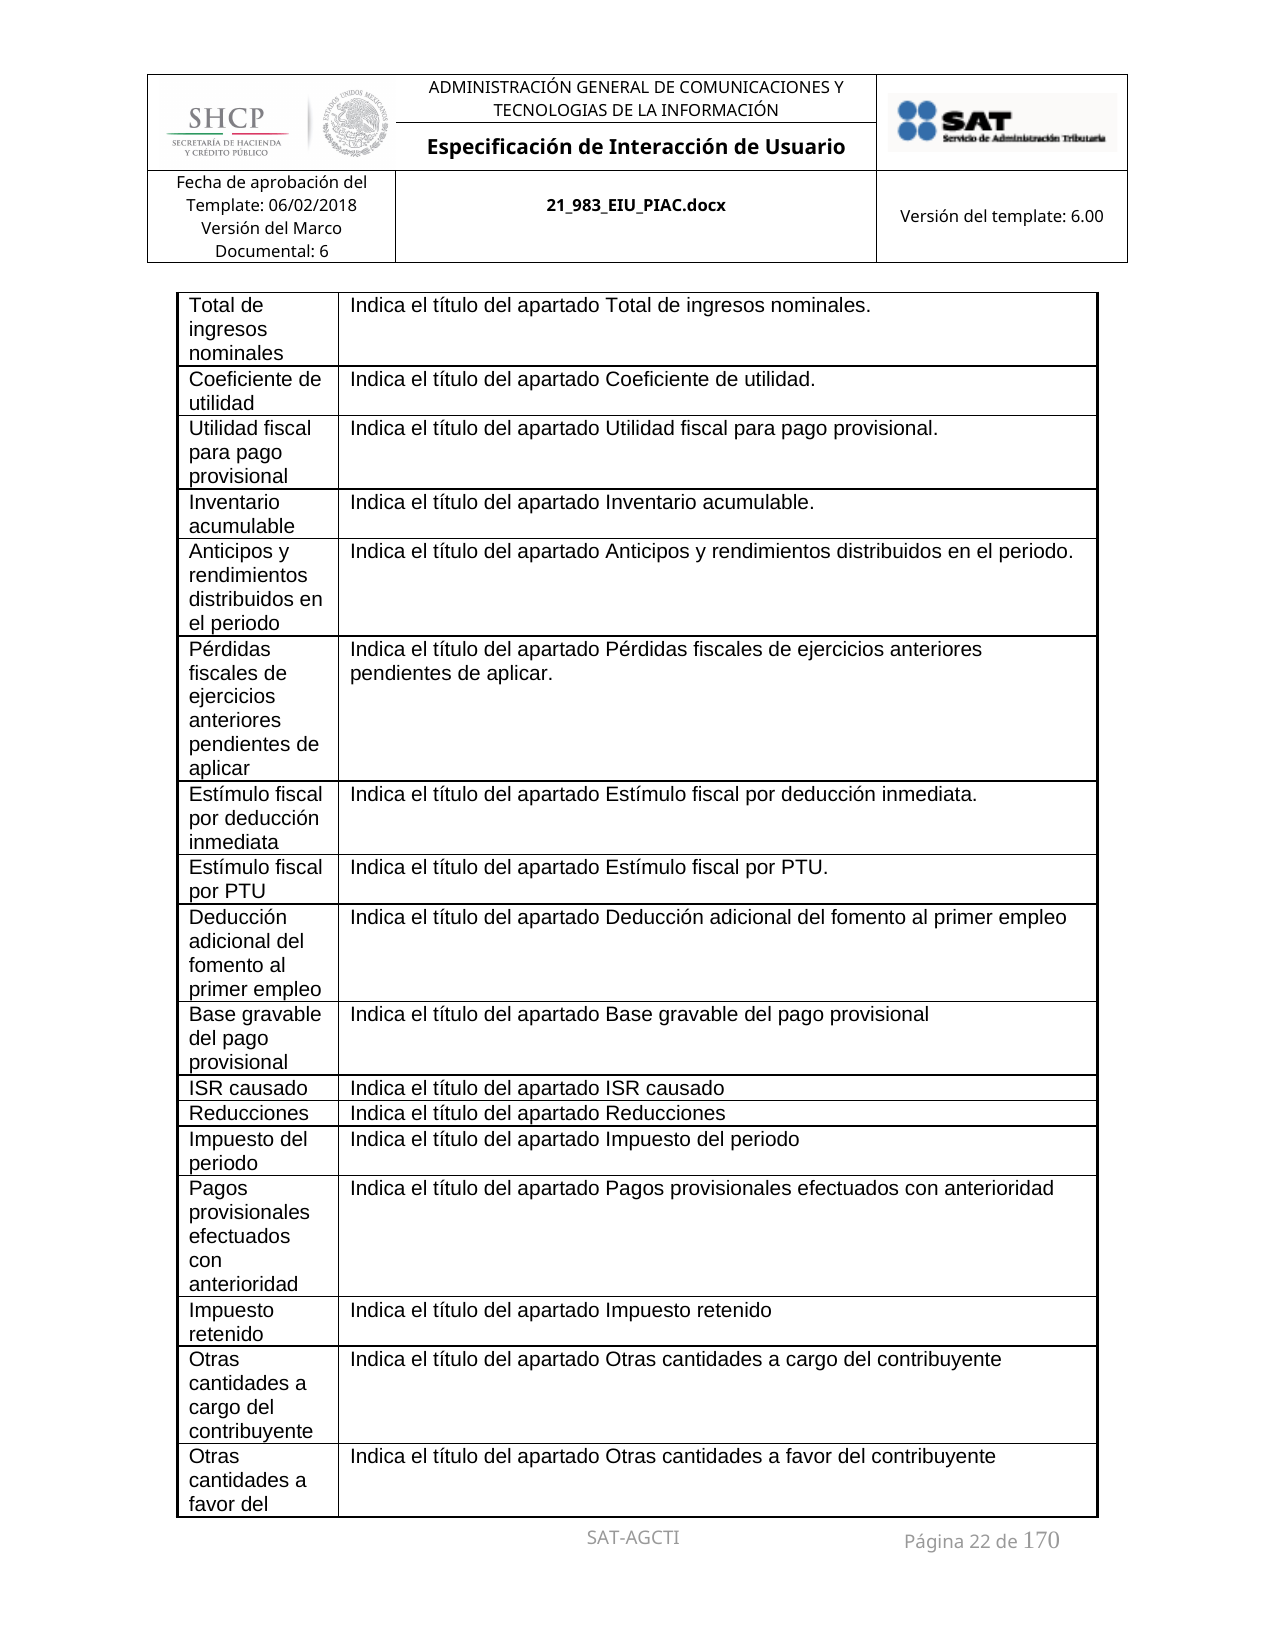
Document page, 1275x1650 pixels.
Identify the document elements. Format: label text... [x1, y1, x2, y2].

table_cell Coeficiente de utilidad [179, 367, 338, 414]
table_cell Indica el título del apartado Base gravable del pago provisional [339, 1002, 1096, 1074]
table_cell Utilidad fiscal para pago provisional [179, 416, 338, 488]
table_cell Inventario acumulable [179, 490, 338, 537]
table_cell Estímulo fiscal por PTU [179, 855, 338, 903]
table_cell Indica el título del apartado ISR causado [339, 1076, 1096, 1099]
table_cell Indica el título del apartado Deducción adicional del fomento al primer empleo [339, 905, 1096, 1001]
table_cell Indica el título del apartado Utilidad fiscal para pago provisional. [339, 416, 1096, 488]
table_cell Indica el título del apartado Estímulo fiscal por PTU. [339, 855, 1096, 903]
table_cell Indica el título del apartado Impuesto retenido [339, 1297, 1096, 1345]
table_cell Indica el título del apartado Anticipos y rendimientos distribuidos en el periodo. [339, 539, 1096, 635]
table_cell Anticipos y rendimientos distribuidos en el periodo [179, 539, 338, 635]
table_cell Indica el título del apartado Pagos provisionales efectuados con anterioridad [339, 1176, 1096, 1296]
table_cell Indica el título del apartado Estímulo fiscal por deducción inmediata. [339, 782, 1096, 854]
table_cell Indica el título del apartado Coeficiente de utilidad. [339, 367, 1096, 414]
table_cell Base gravable del pago provisional [179, 1002, 338, 1074]
table_cell Indica el título del apartado Impuesto del periodo [339, 1127, 1096, 1174]
table_cell Indica el título del apartado Total de ingresos nominales. [339, 293, 1096, 365]
table_cell Reducciones [179, 1101, 338, 1125]
table_cell Estímulo fiscal por deducción inmediata [179, 782, 338, 854]
table_cell Otras cantidades a favor del contribuyente [179, 1444, 338, 1516]
table_cell ISR causado [179, 1076, 338, 1099]
picture [887, 93, 1118, 152]
table_cell Indica el título del apartado Otras cantidades a favor del contribuyente [339, 1444, 1096, 1516]
table_cell Impuesto del periodo [179, 1127, 338, 1174]
table_cell Impuesto retenido [179, 1297, 338, 1345]
table_cell Pérdidas fiscales de ejercicios anteriores pendientes de aplicar [179, 637, 338, 780]
table_cell Indica el título del apartado Otras cantidades a cargo del contribuyente [339, 1347, 1096, 1443]
table_cell Indica el título del apartado Pérdidas fiscales de ejercicios anteriores pendientes de aplicar. [339, 637, 1096, 780]
table_cell Indica el título del apartado Reducciones [339, 1101, 1096, 1125]
table_cell Otras cantidades a cargo del contribuyente [179, 1347, 338, 1443]
table_cell Indica el título del apartado Inventario acumulable. [339, 490, 1096, 537]
picture [158, 75, 396, 170]
table_cell Pagos provisionales efectuados con anterioridad [179, 1176, 338, 1296]
table_cell Total de ingresos nominales [179, 293, 338, 365]
table_cell Deducción adicional del fomento al primer empleo [179, 905, 338, 1001]
